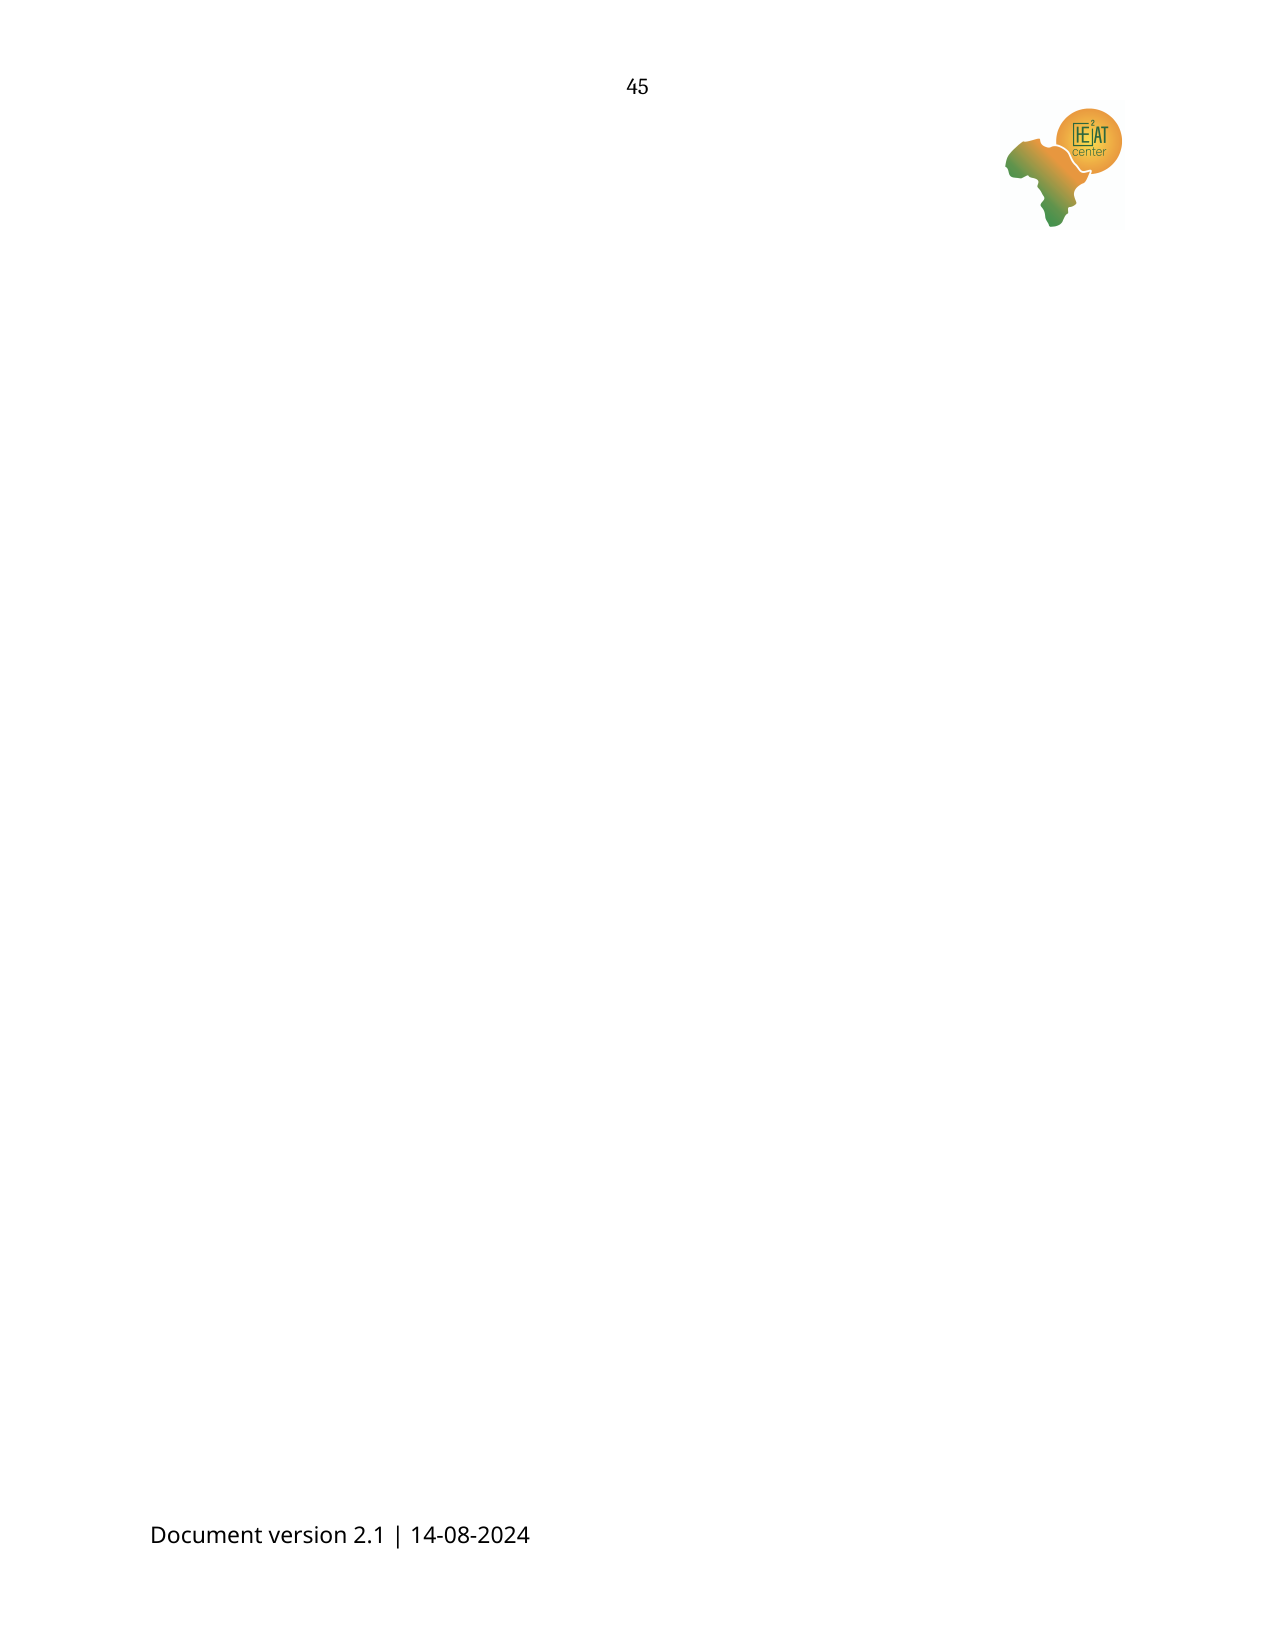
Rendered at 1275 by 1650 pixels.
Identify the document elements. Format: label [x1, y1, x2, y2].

picture [1000, 100, 1125, 230]
